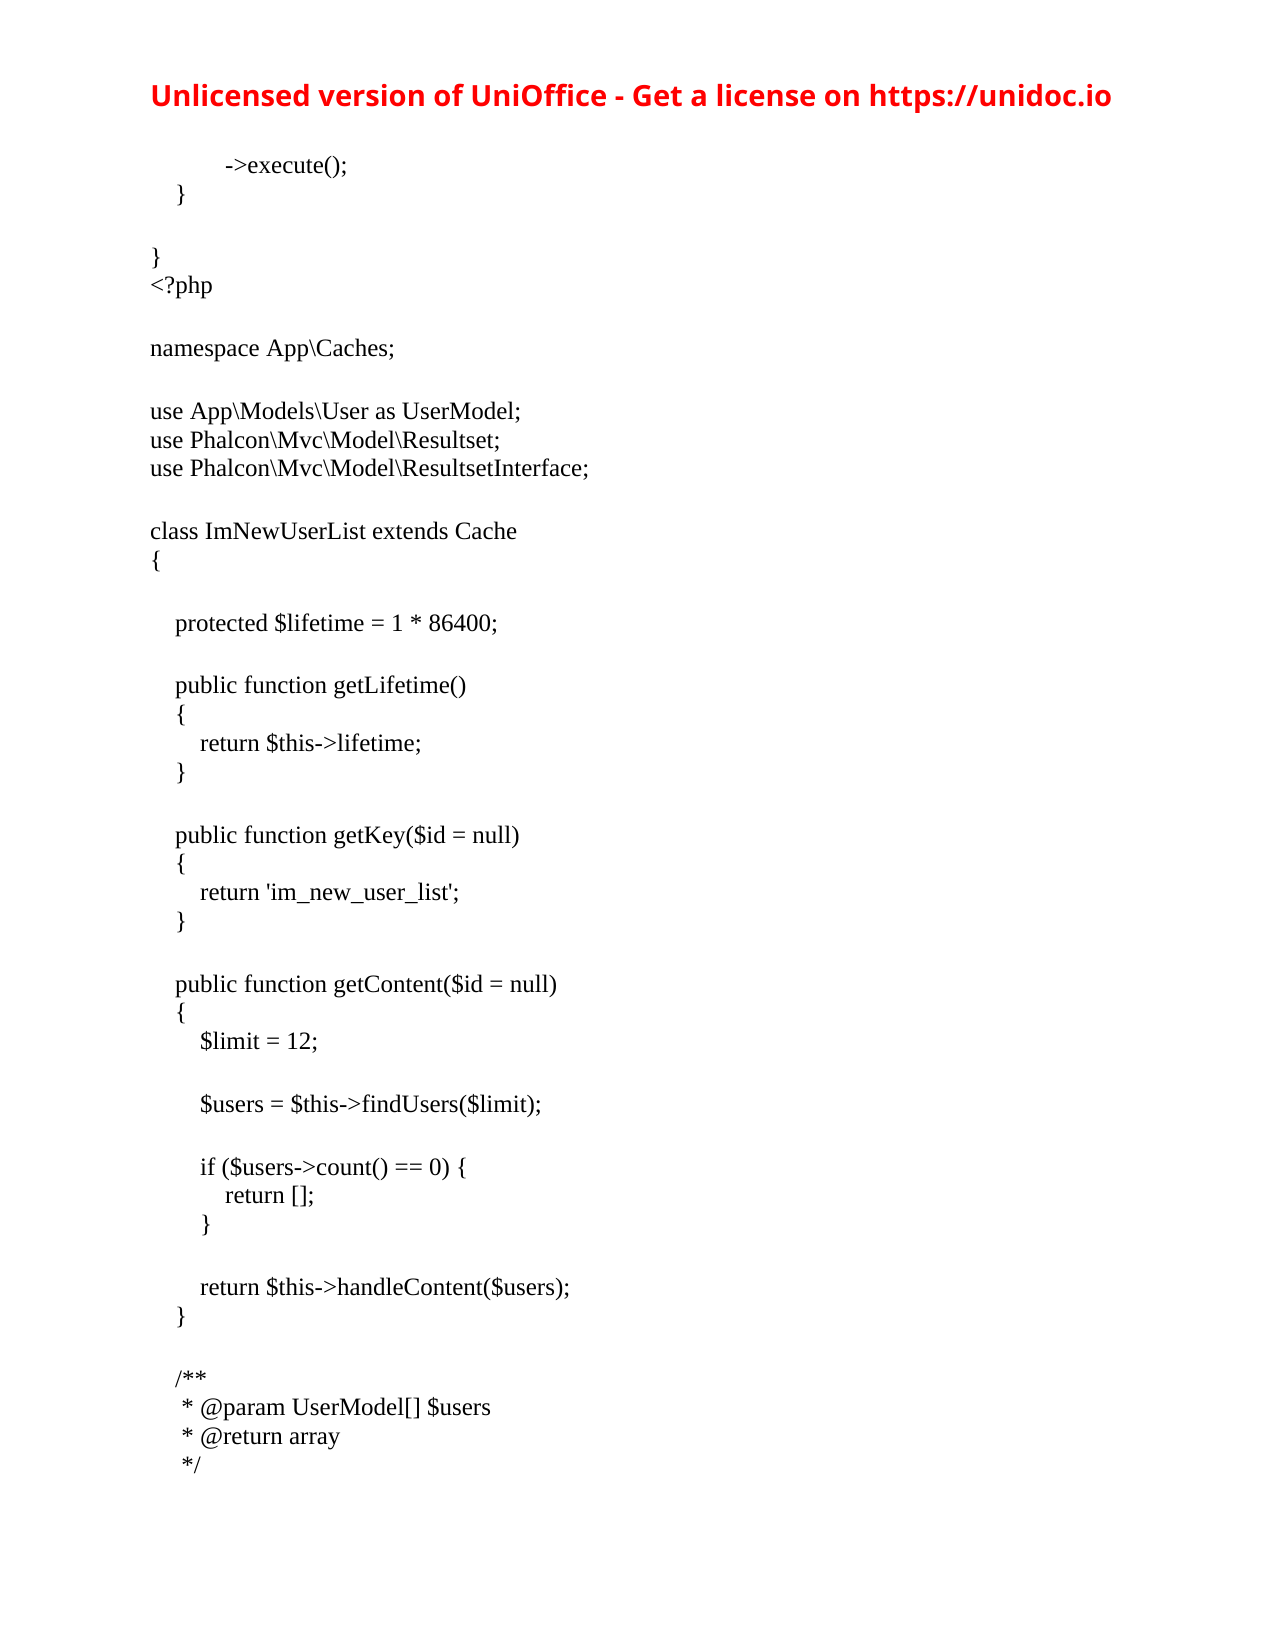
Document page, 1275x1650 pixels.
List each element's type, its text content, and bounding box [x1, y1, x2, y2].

text public function getKey($id = null) [150, 820, 1125, 848]
text /** [150, 1364, 1125, 1392]
text return 'im_new_user_list'; [150, 877, 1125, 906]
text * @param UserModel[] $users [150, 1392, 1125, 1421]
text return []; [150, 1181, 1125, 1209]
text } [150, 757, 1125, 786]
text ->execute(); [150, 150, 1125, 179]
text use Phalcon\Mvc\Model\ResultsetInterface; [150, 453, 1125, 482]
text protected $lifetime = 1 * 86400; [150, 608, 1125, 637]
text if ($users->count() == 0) { [150, 1152, 1125, 1181]
text namespace App\Caches; [150, 333, 1125, 362]
text return $this->lifetime; [150, 728, 1125, 757]
text { [150, 699, 1125, 728]
text } [150, 1301, 1125, 1330]
text public function getContent($id = null) [150, 969, 1125, 997]
text * @return array [150, 1421, 1125, 1450]
text class ImNewUserList extends Cache [150, 516, 1125, 545]
text public function getLifetime() [150, 671, 1125, 699]
text } [150, 242, 1125, 270]
text { [150, 997, 1125, 1026]
text } [150, 179, 1125, 207]
text return $this->handleContent($users); [150, 1272, 1125, 1301]
text } [150, 906, 1125, 935]
text $limit = 12; [150, 1026, 1125, 1055]
text <?php [150, 270, 1125, 299]
text $users = $this->findUsers($limit); [150, 1089, 1125, 1118]
text { [150, 545, 1125, 574]
text use Phalcon\Mvc\Model\Resultset; [150, 425, 1125, 453]
text { [150, 848, 1125, 877]
text use App\Models\User as UserModel; [150, 396, 1125, 425]
text */ [150, 1450, 1125, 1479]
text } [150, 1209, 1125, 1238]
